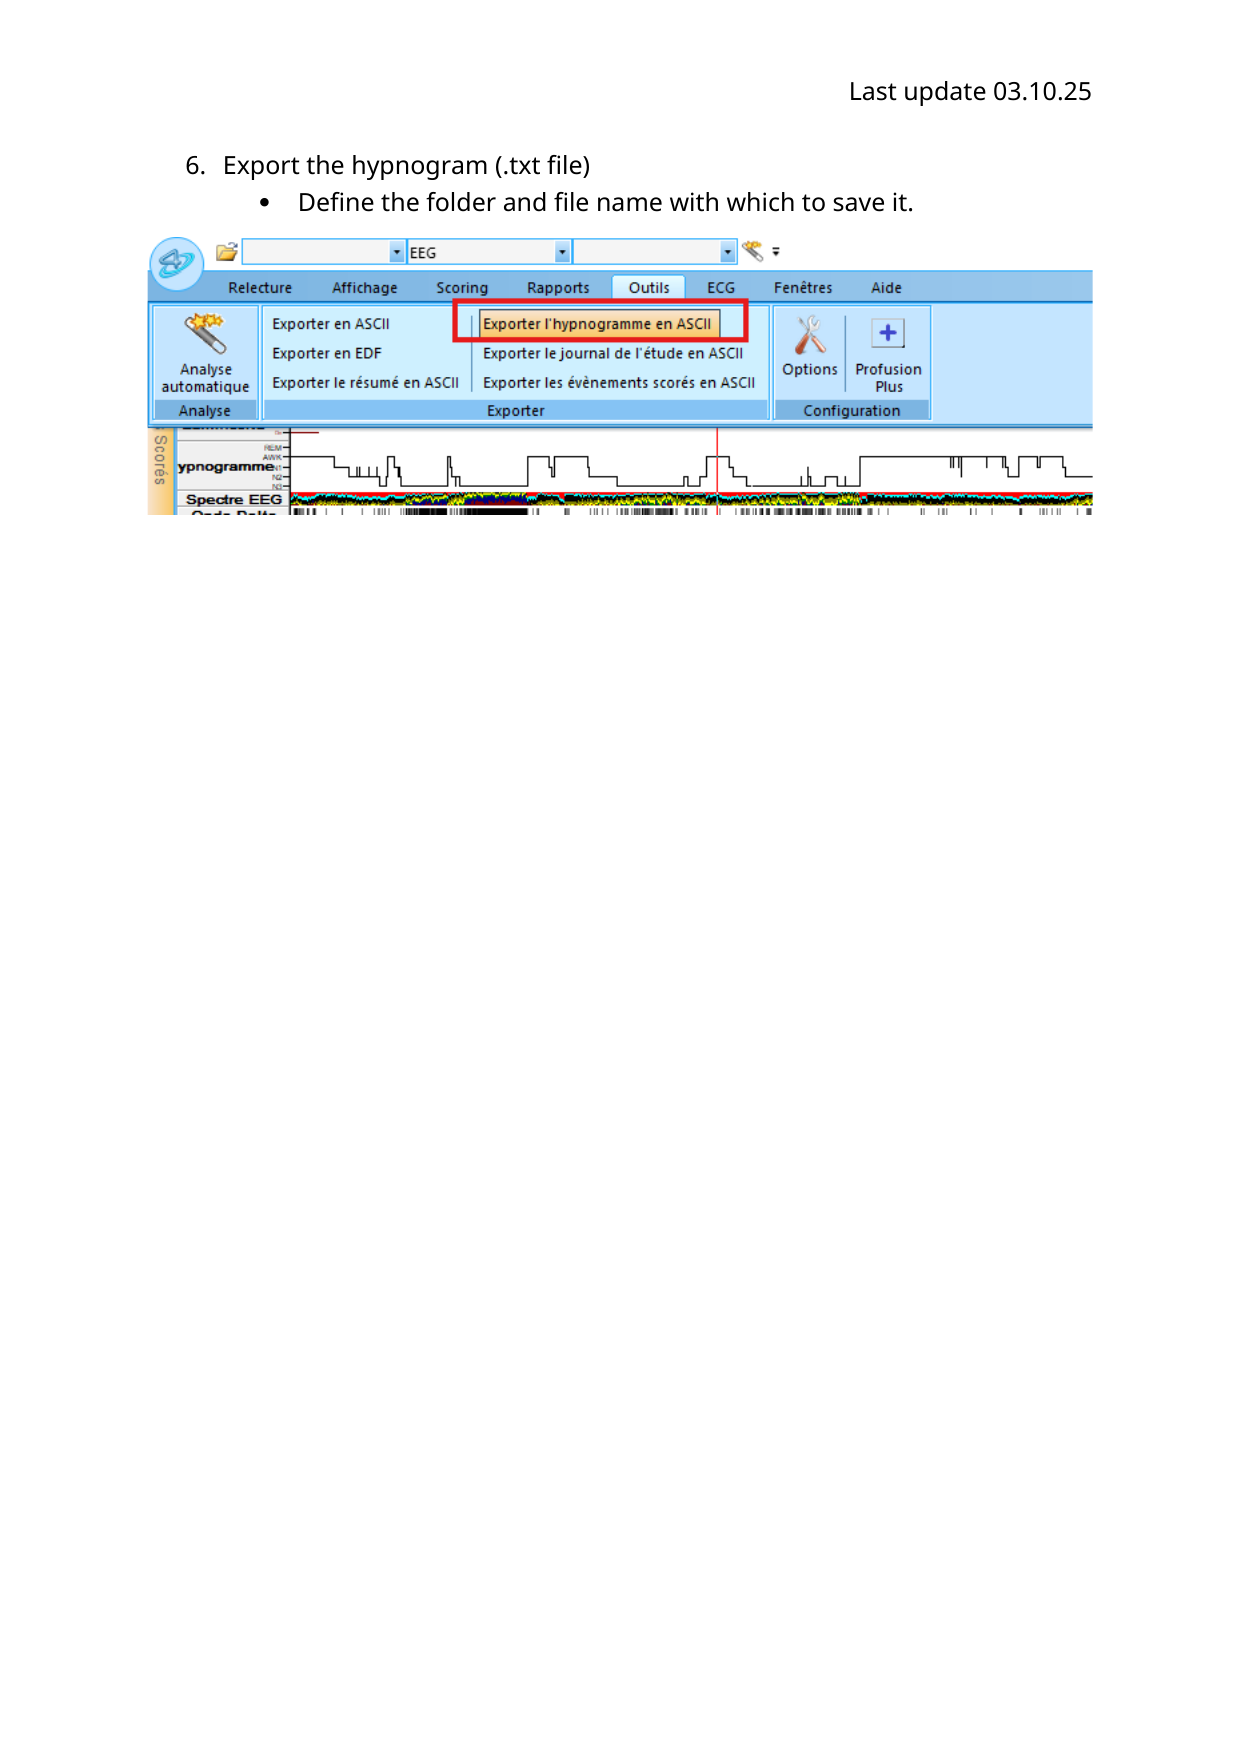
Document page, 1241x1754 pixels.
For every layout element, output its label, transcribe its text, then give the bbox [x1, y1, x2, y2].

picture [147, 237, 1093, 515]
list Export the hypnogram (.txt file) [185, 148, 1093, 182]
list Define the folder and file name with which to save it. [260, 184, 1093, 218]
